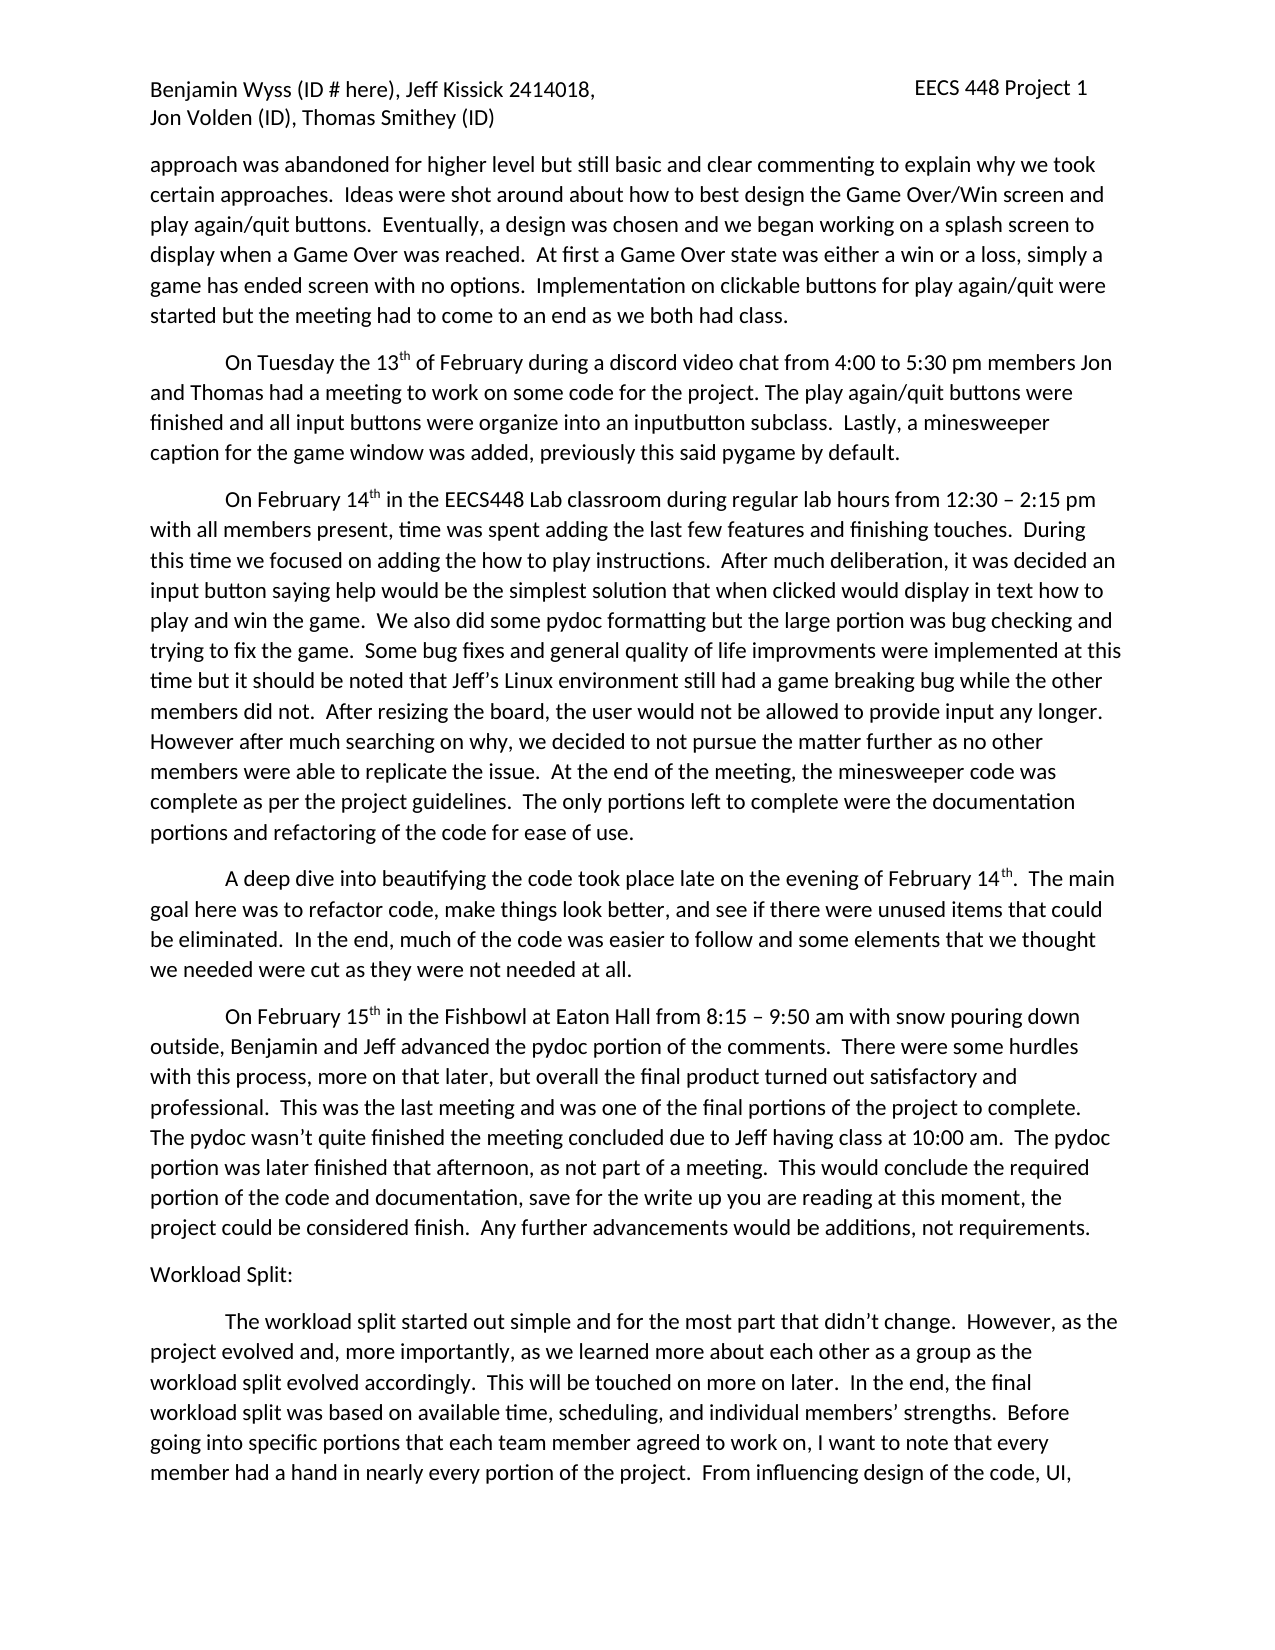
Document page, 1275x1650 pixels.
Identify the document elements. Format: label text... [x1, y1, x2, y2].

text On Tuesday the 13th of February during a discord video chat from 4:00 to 5:30 pm members Jon and Thomas had a meeting to work on some code for the project. The play again/quit buttons were finished and all input buttons were organize into an inputbutton subclass. Lastly, a minesweeper caption for the game window was added, previously this said pygame by default. [150, 348, 1125, 467]
text A deep dive into beautifying the code took place late on the evening of February 14th. The main goal here was to refactor code, make things look better, and see if there were unused items that could be eliminated. In the end, much of the code was easier to follow and some elements that we thought we needed were cut as they were not needed at all. [150, 864, 1125, 983]
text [150, 150, 1125, 329]
text On February 15th in the Fishbowl at Eaton Hall from 8:15 – 9:50 am with snow pouring down outside, Benjamin and Jeff advanced the pydoc portion of the comments. There were some hurdles with this process, more on that later, but overall the final product turned out satisfactory and professional. This was the last meeting and was one of the final portions of the project to complete. The pydoc wasn’t quite finished the meeting concluded due to Jeff having class at 10:00 am. The pydoc portion was later finished that afternoon, as not part of a meeting. This would conclude the required portion of the code and documentation, save for the write up you are reading at this moment, the project could be considered finish. Any further advancements would be additions, not requirements. [150, 1002, 1125, 1242]
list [150, 1307, 1125, 1486]
text On February 14th in the EECS448 Lab classroom during regular lab hours from 12:30 – 2:15 pm with all members present, time was spent adding the last few features and finishing touches. During this time we focused on adding the how to play instructions. After much deliberation, it was decided an input button saying help would be the simplest solution that when clicked would display in text how to play and win the game. We also did some pydoc formatting but the large portion was bug checking and trying to fix the game. Some bug fixes and general quality of life improvments were implemented at this time but it should be noted that Jeff’s Linux environment still had a game breaking bug while the other members did not. After resizing the board, the user would not be allowed to provide input any longer. However after much searching on why, we decided to not pursue the matter further as no other members were able to replicate the issue. At the end of the meeting, the minesweeper code was complete as per the project guidelines. The only portions left to complete were the documentation portions and refactoring of the code for ease of use. [150, 485, 1125, 846]
text Workload Split: [150, 1260, 1125, 1288]
